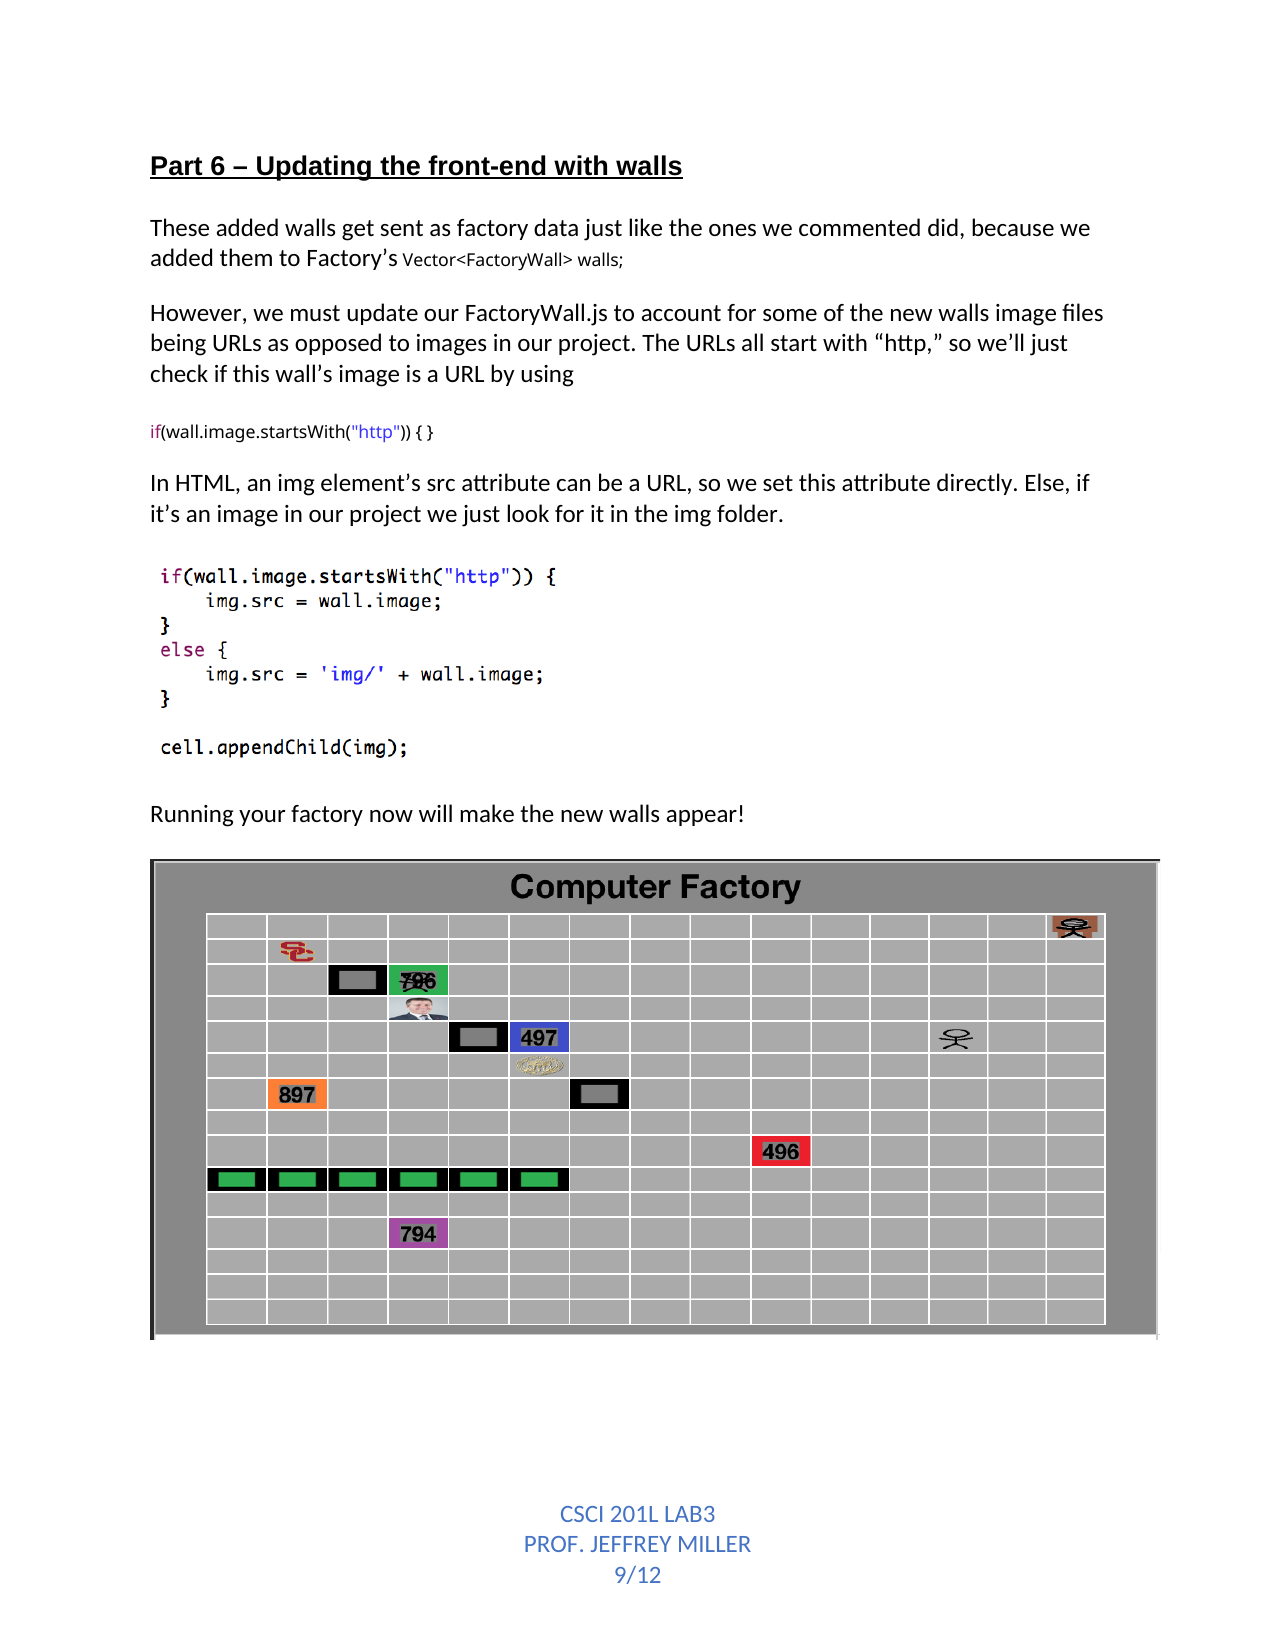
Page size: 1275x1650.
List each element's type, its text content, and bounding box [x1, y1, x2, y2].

text These added walls get sent as factory data just like the ones we commented did, because we added them to Factory’s Vector<FactoryWall> walls; [150, 212, 1125, 273]
picture [150, 558, 571, 768]
picture [150, 859, 1160, 1340]
text Part 6 – Updating the front-end with walls [150, 150, 1125, 181]
text However, we must update our FactoryWall.js to account for some of the new walls image files being URLs as opposed to images in our project. The URLs all start with “http,” so we’ll just check if this wall’s image is a URL by using [150, 297, 1125, 388]
text In HTML, an img element’s src attribute can be a URL, so we set this attribute directly. Else, if it’s an image in our project we just look for it in the img folder. [150, 467, 1125, 528]
text Running your factory now will make the new walls appear! [150, 798, 1125, 829]
text if(wall.image.startsWith("http")) { } [150, 419, 1125, 443]
